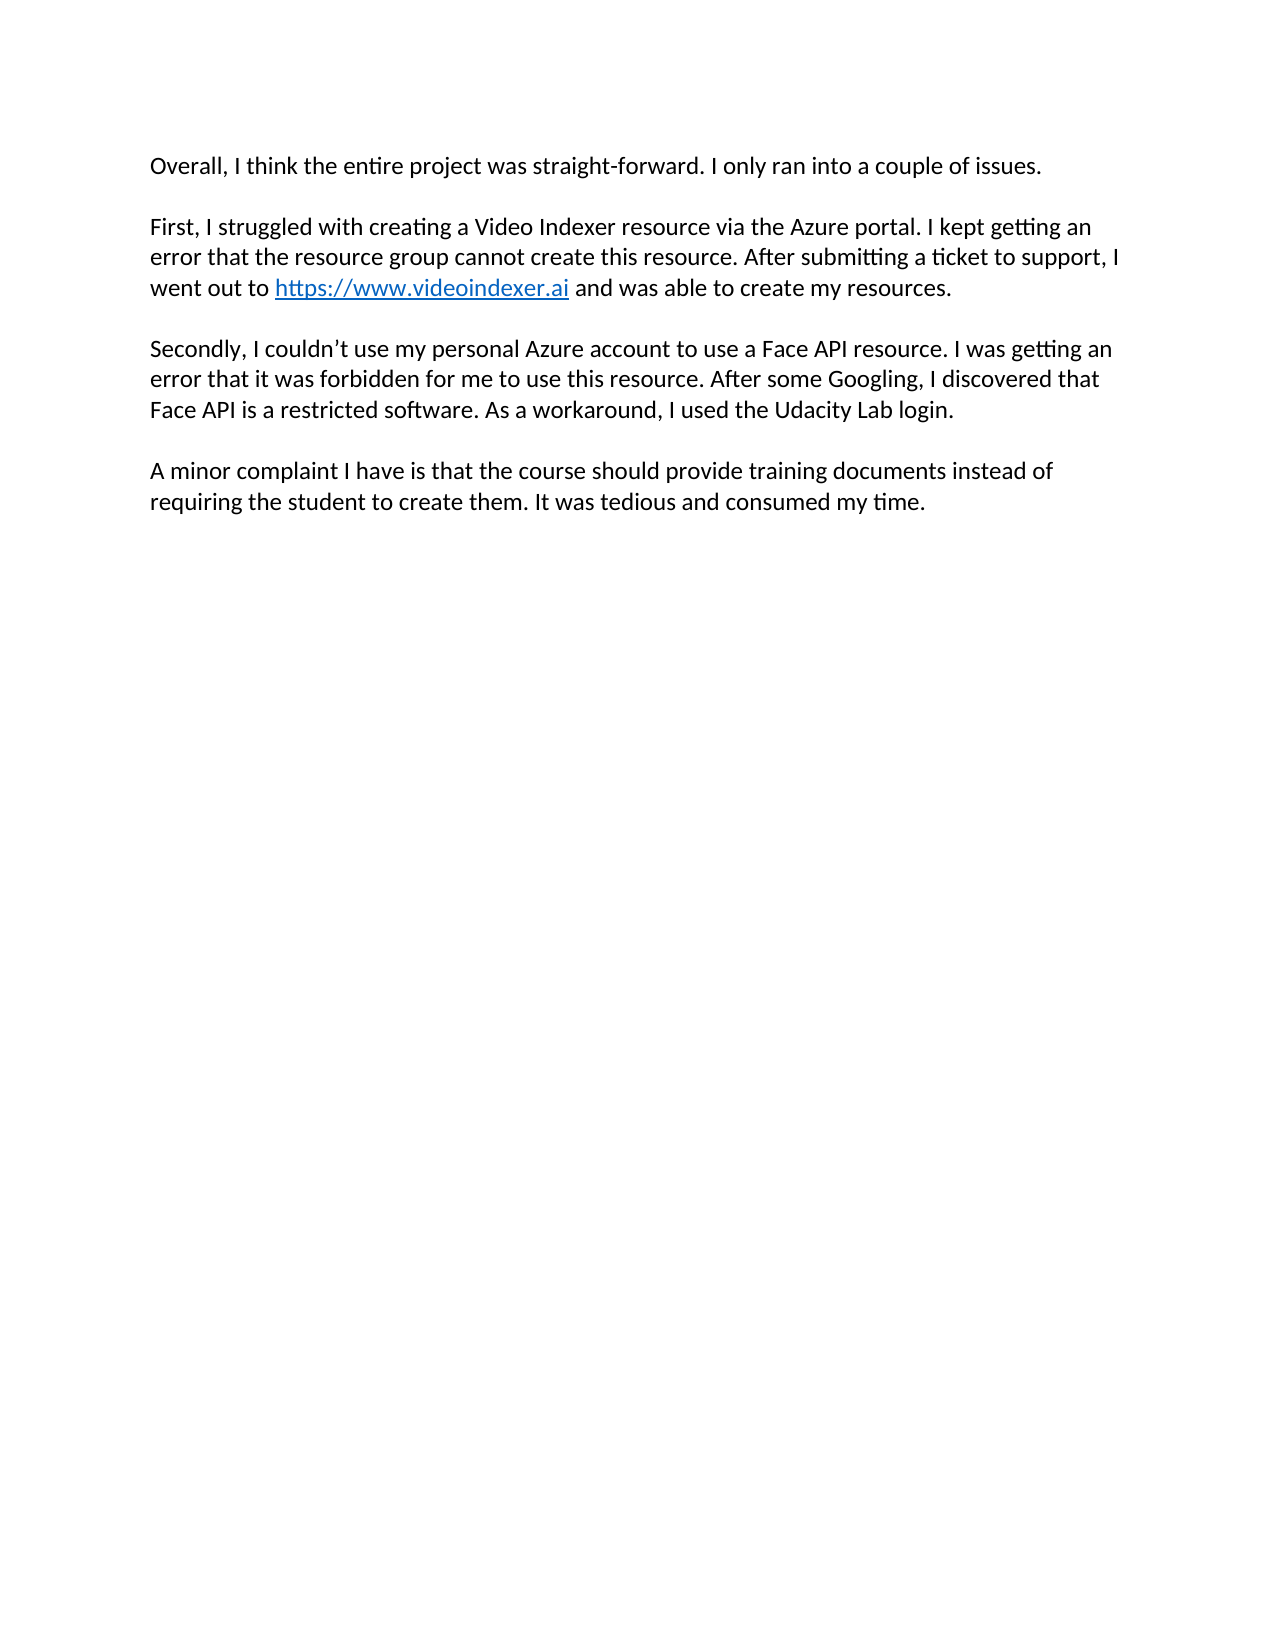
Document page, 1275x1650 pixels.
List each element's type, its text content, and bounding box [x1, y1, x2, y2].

text Overall, I think the entire project was straight-forward. I only ran into a couple of issues. [150, 150, 1125, 181]
text A minor complaint I have is that the course should provide training documents instead of requiring the student to create them. It was tedious and consumed my time. [150, 455, 1125, 516]
text First, I struggled with creating a Video Indexer resource via the Azure portal. I kept getting an error that the resource group cannot create this resource. After submitting a ticket to support, I went out to https://www.videoindexer.ai and was able to create my resources. [150, 211, 1125, 303]
text Secondly, I couldn’t use my personal Azure account to use a Face API resource. I was getting an error that it was forbidden for me to use this resource. After some Googling, I discovered that Face API is a restricted software. As a workaround, I used the Udacity Lab login. [150, 333, 1125, 425]
